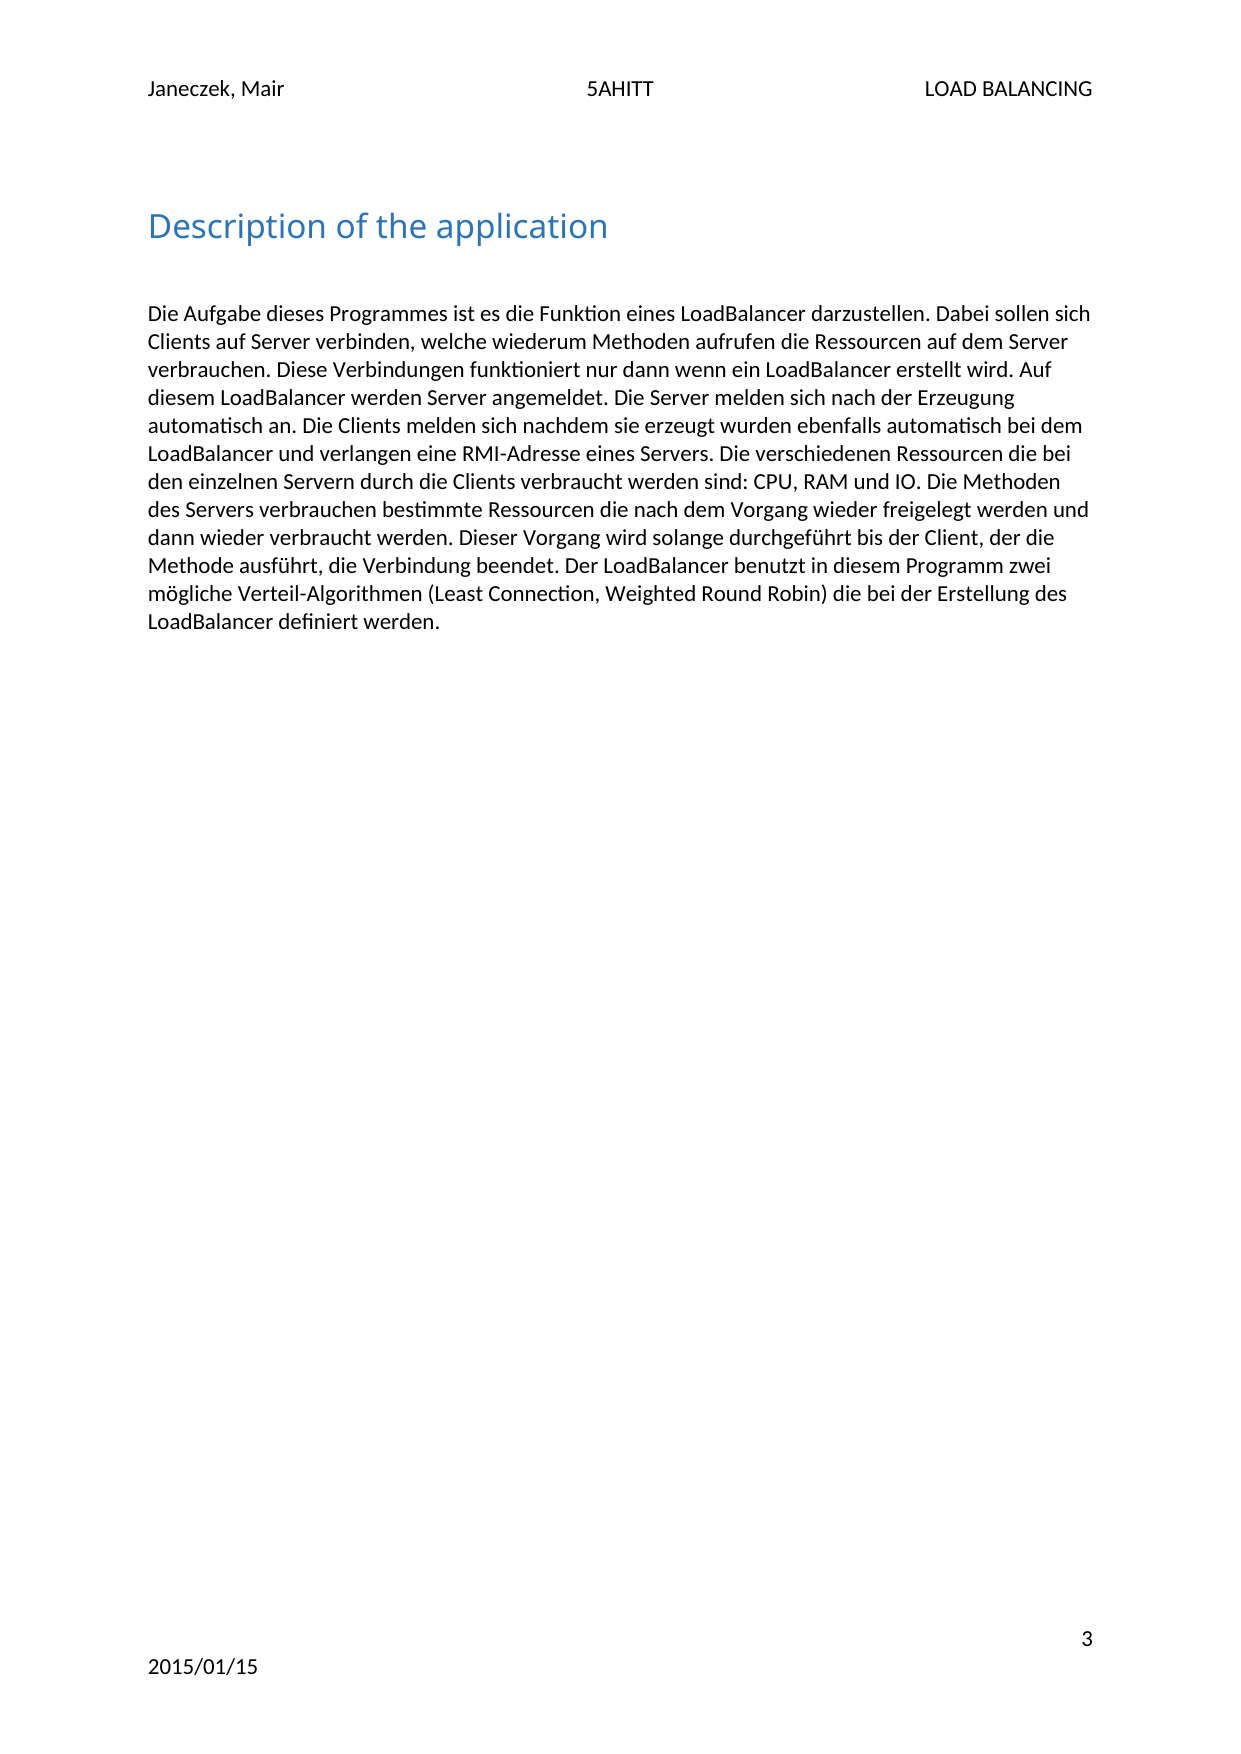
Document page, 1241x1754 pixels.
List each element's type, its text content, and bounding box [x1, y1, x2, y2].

subtitle Description of the application [148, 203, 1093, 249]
text Die Aufgabe dieses Programmes ist es die Funktion eines LoadBalancer darzustellen. Dabei sollen sich Clients auf Server verbinden, welche wiederum Methoden aufrufen die Ressourcen auf dem Server verbrauchen. Diese Verbindungen funktioniert nur dann wenn ein LoadBalancer erstellt wird. Auf diesem LoadBalancer werden Server angemeldet. Die Server melden sich nach der Erzeugung automatisch an. Die Clients melden sich nachdem sie erzeugt wurden ebenfalls automatisch bei dem LoadBalancer und verlangen eine RMI-Adresse eines Servers. Die verschiedenen Ressourcen die bei den einzelnen Servern durch die Clients verbraucht werden sind: CPU, RAM und IO. Die Methoden des Servers verbrauchen bestimmte Ressourcen die nach dem Vorgang wieder freigelegt werden und dann wieder verbraucht werden. Dieser Vorgang wird solange durchgeführt bis der Client, der die Methode ausführt, die Verbindung beendet. Der LoadBalancer benutzt in diesem Programm zwei mögliche Verteil-Algorithmen (Least Connection, Weighted Round Robin) die bei der Erstellung des LoadBalancer definiert werden. [148, 299, 1093, 635]
